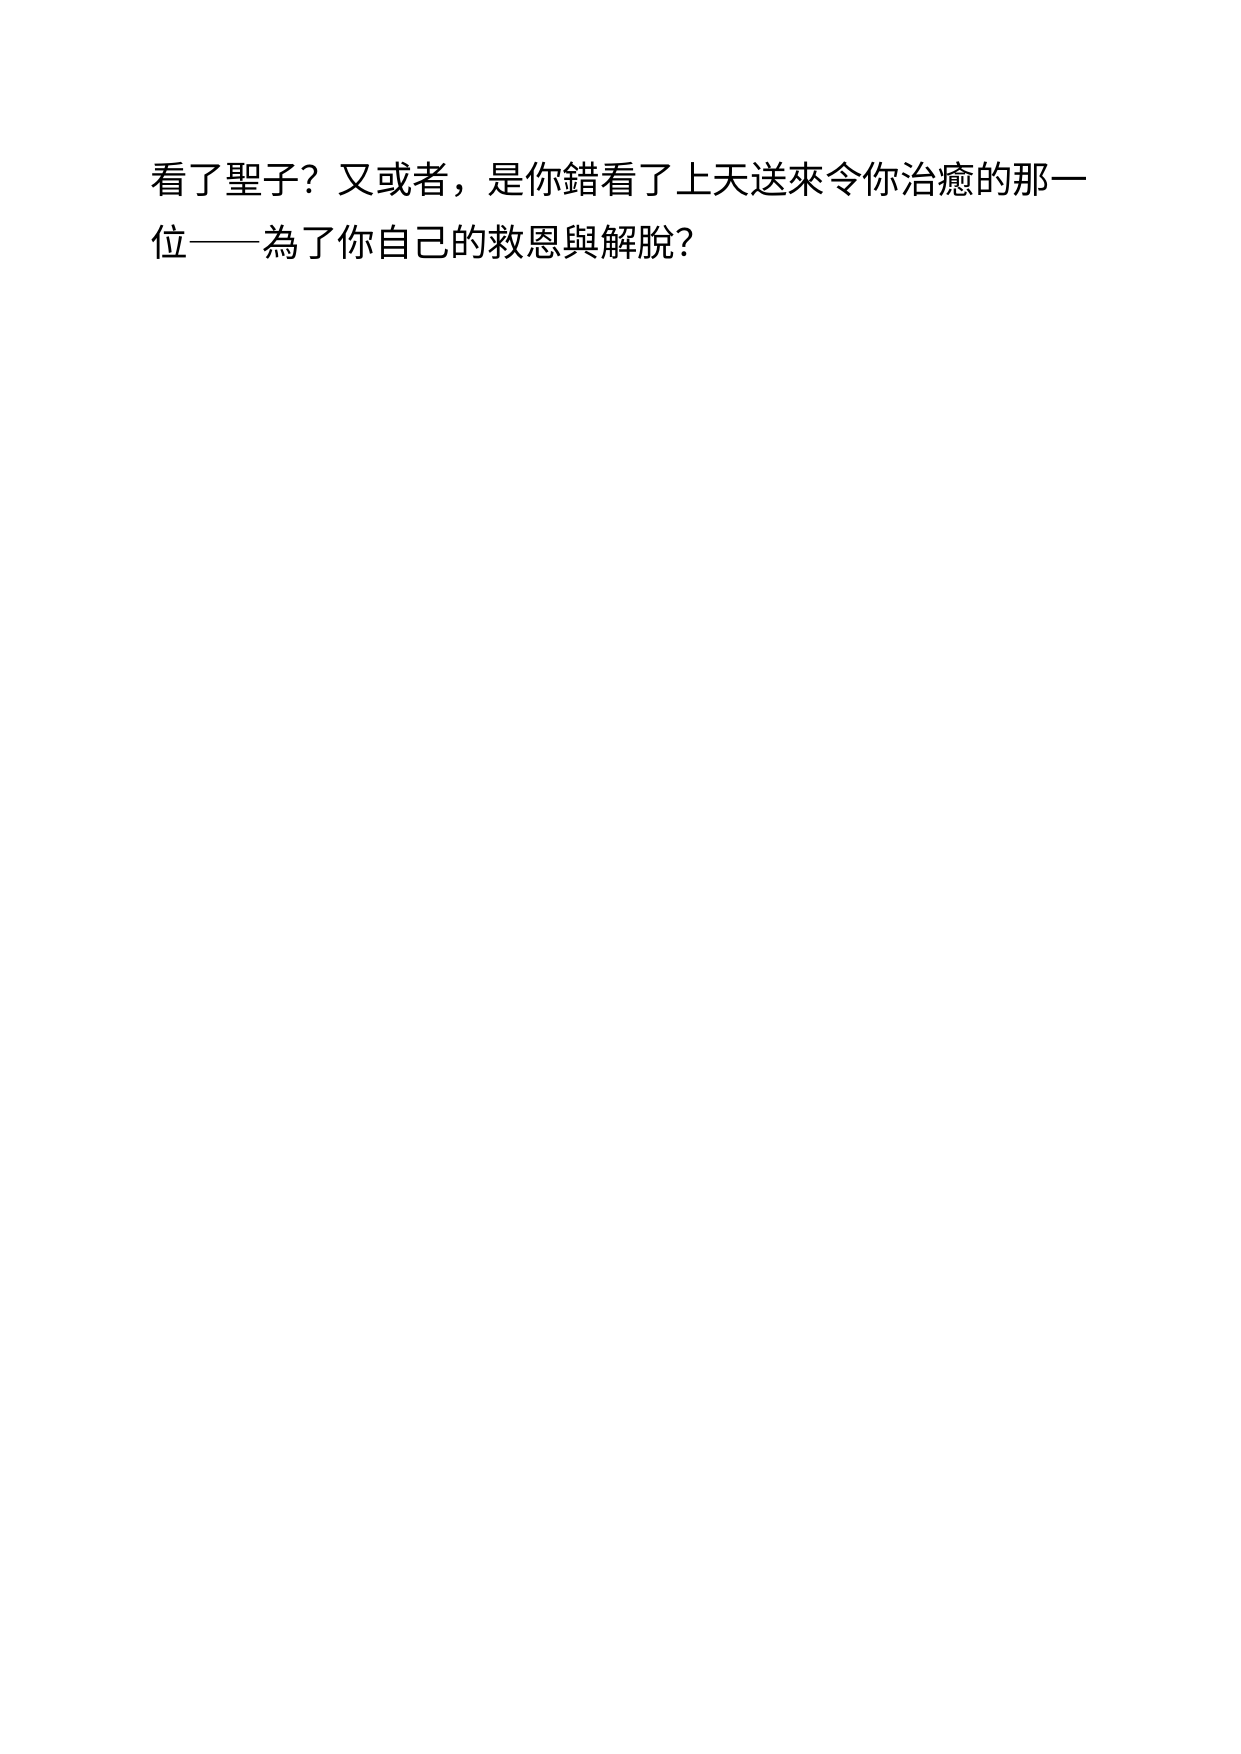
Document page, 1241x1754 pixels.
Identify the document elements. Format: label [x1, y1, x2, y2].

text [150, 150, 1090, 267]
